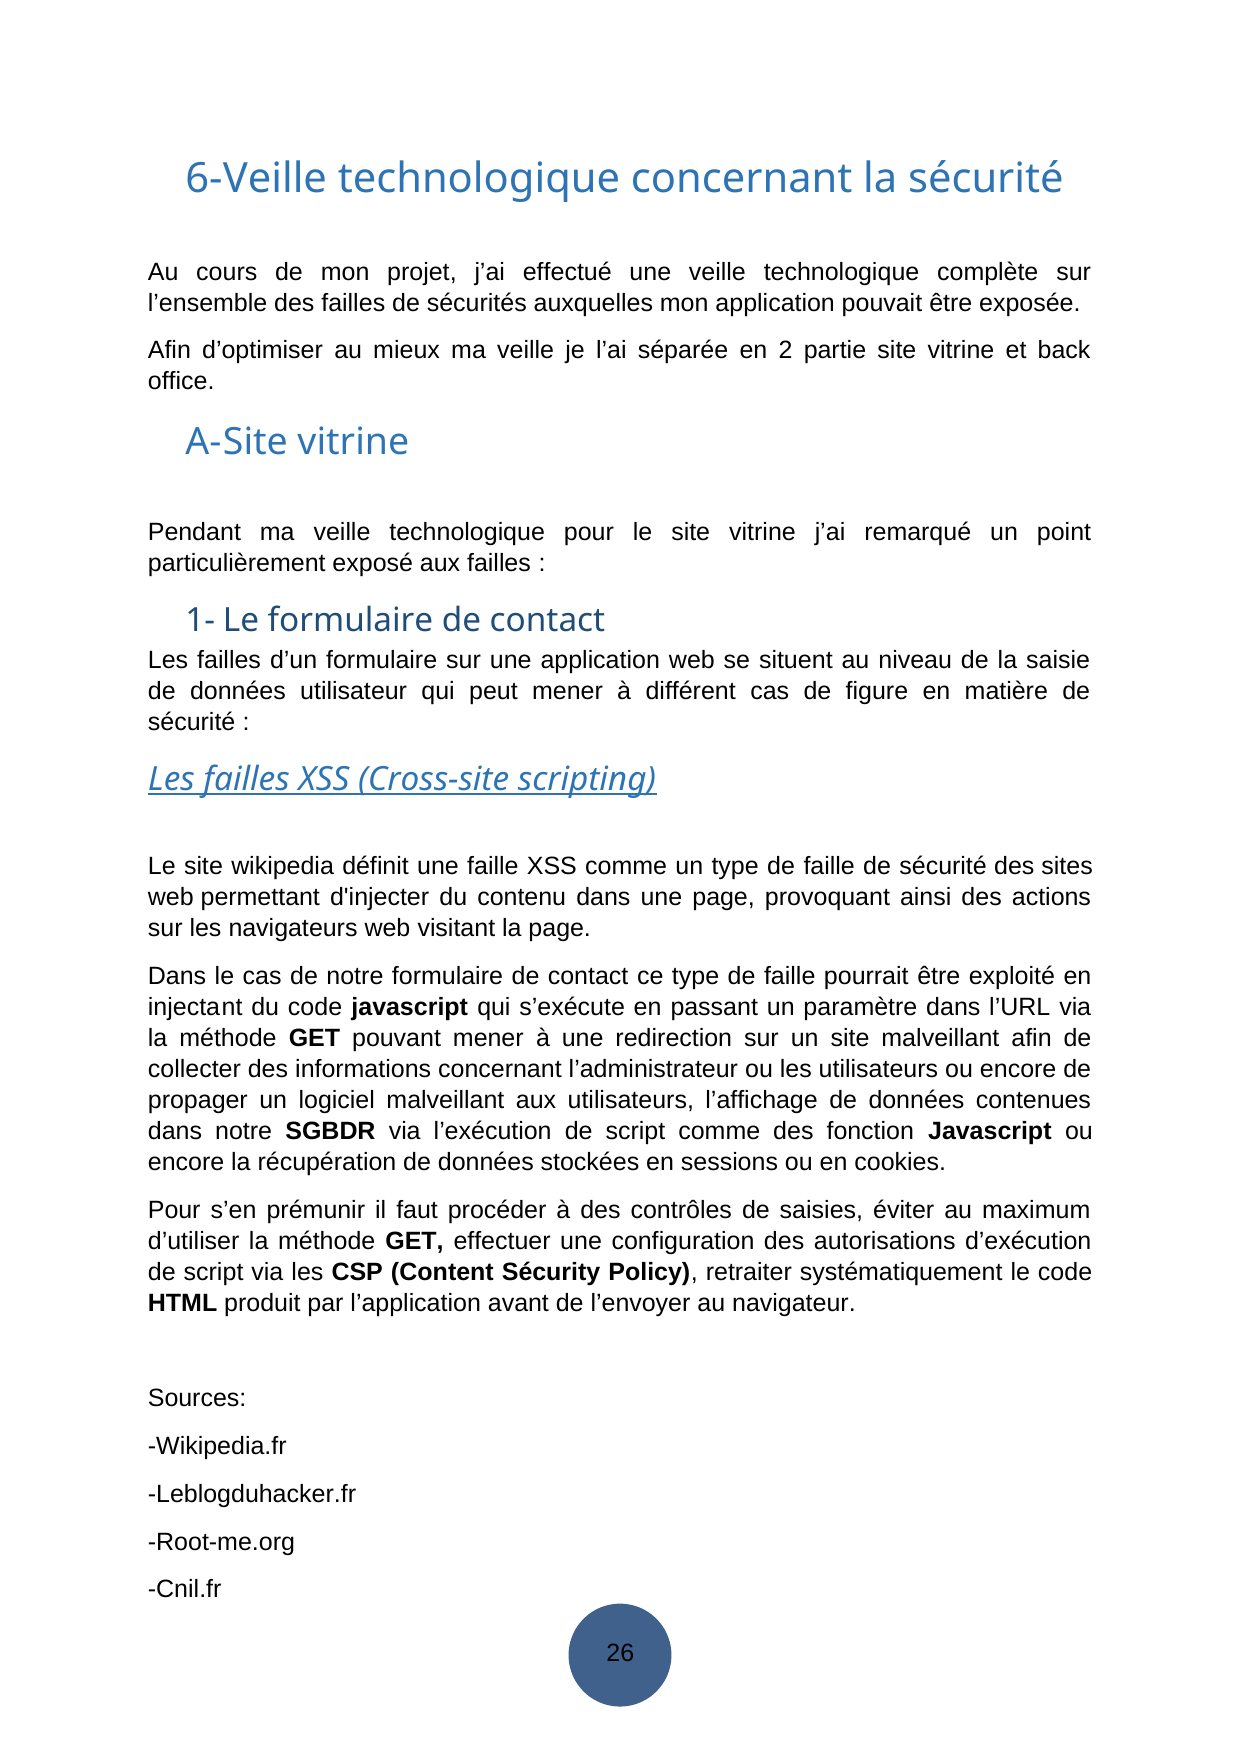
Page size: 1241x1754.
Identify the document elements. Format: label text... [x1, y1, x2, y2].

text Dans le cas de notre formulaire de contact ce type de faille pourrait être exploité en injecta nt du code javascript qui s’exécute en passant un paramètre dans l’URL via la méthode GET pouvant mener à une redirection sur un site malveillant afin de collecter des informations concernant l’administrateur ou les utilisateurs ou encore de propager un logiciel malveillant aux utilisateurs, l’affichage de données contenues dans notre SGBDR via l’exécution de script comme des fonction Javascript ou encore la récupération de données stockées en sessions ou en cookies. [148, 961, 1093, 1176]
text Le site wikipedia définit une faille XSS comme un type de faille de sécurité des sites web permettant d'injecter du contenu dans une page, provoquant ainsi des actions sur les navigateurs web visitant la page. [148, 851, 1093, 942]
text -Wikipedia.fr [148, 1431, 1093, 1460]
subtitle Veille technologique concernant la sécurité [185, 148, 1093, 204]
text Afin d’optimiser au mieux ma veille je l’ai séparée en 2 partie site vitrine et back office. [148, 335, 1093, 395]
subtitle Site vitrine [185, 414, 1093, 465]
text Les failles d’un formulaire sur une application web se situent au niveau de la saisie de données utilisateur qui peut mener à différent cas de figure en matière de sécurité : [148, 644, 1093, 735]
text -Root-me.org [148, 1526, 1093, 1555]
text -Cnil.fr [148, 1574, 1093, 1603]
subtitle Les failles XSS (Cross-site scripting) [148, 754, 1093, 800]
text Pour s’en prémunir il faut procéder à des contrôles de saisies, éviter au maximum d’utiliser la méthode GET, effectuer une configuration des autorisations d’exécution de script via les CSP (Content Sécurity Policy), retraiter systématiquement le code HTML produit par l’application avant de l’envoyer au navigateur. [148, 1195, 1093, 1317]
text Au cours de mon projet, j’ai effectué une veille technologique complète sur l’ensemble des failles de sécurités auxquelles mon application pouvait être exposée. [148, 257, 1093, 316]
text Pendant ma veille technologique pour le site vitrine j’ai remarqué un point particulièrement exposé aux failles : [148, 517, 1093, 577]
text -Leblogduhacker.fr [148, 1479, 1093, 1507]
subtitle Le formulaire de contact [185, 596, 1093, 641]
text Sources: [148, 1383, 1093, 1412]
